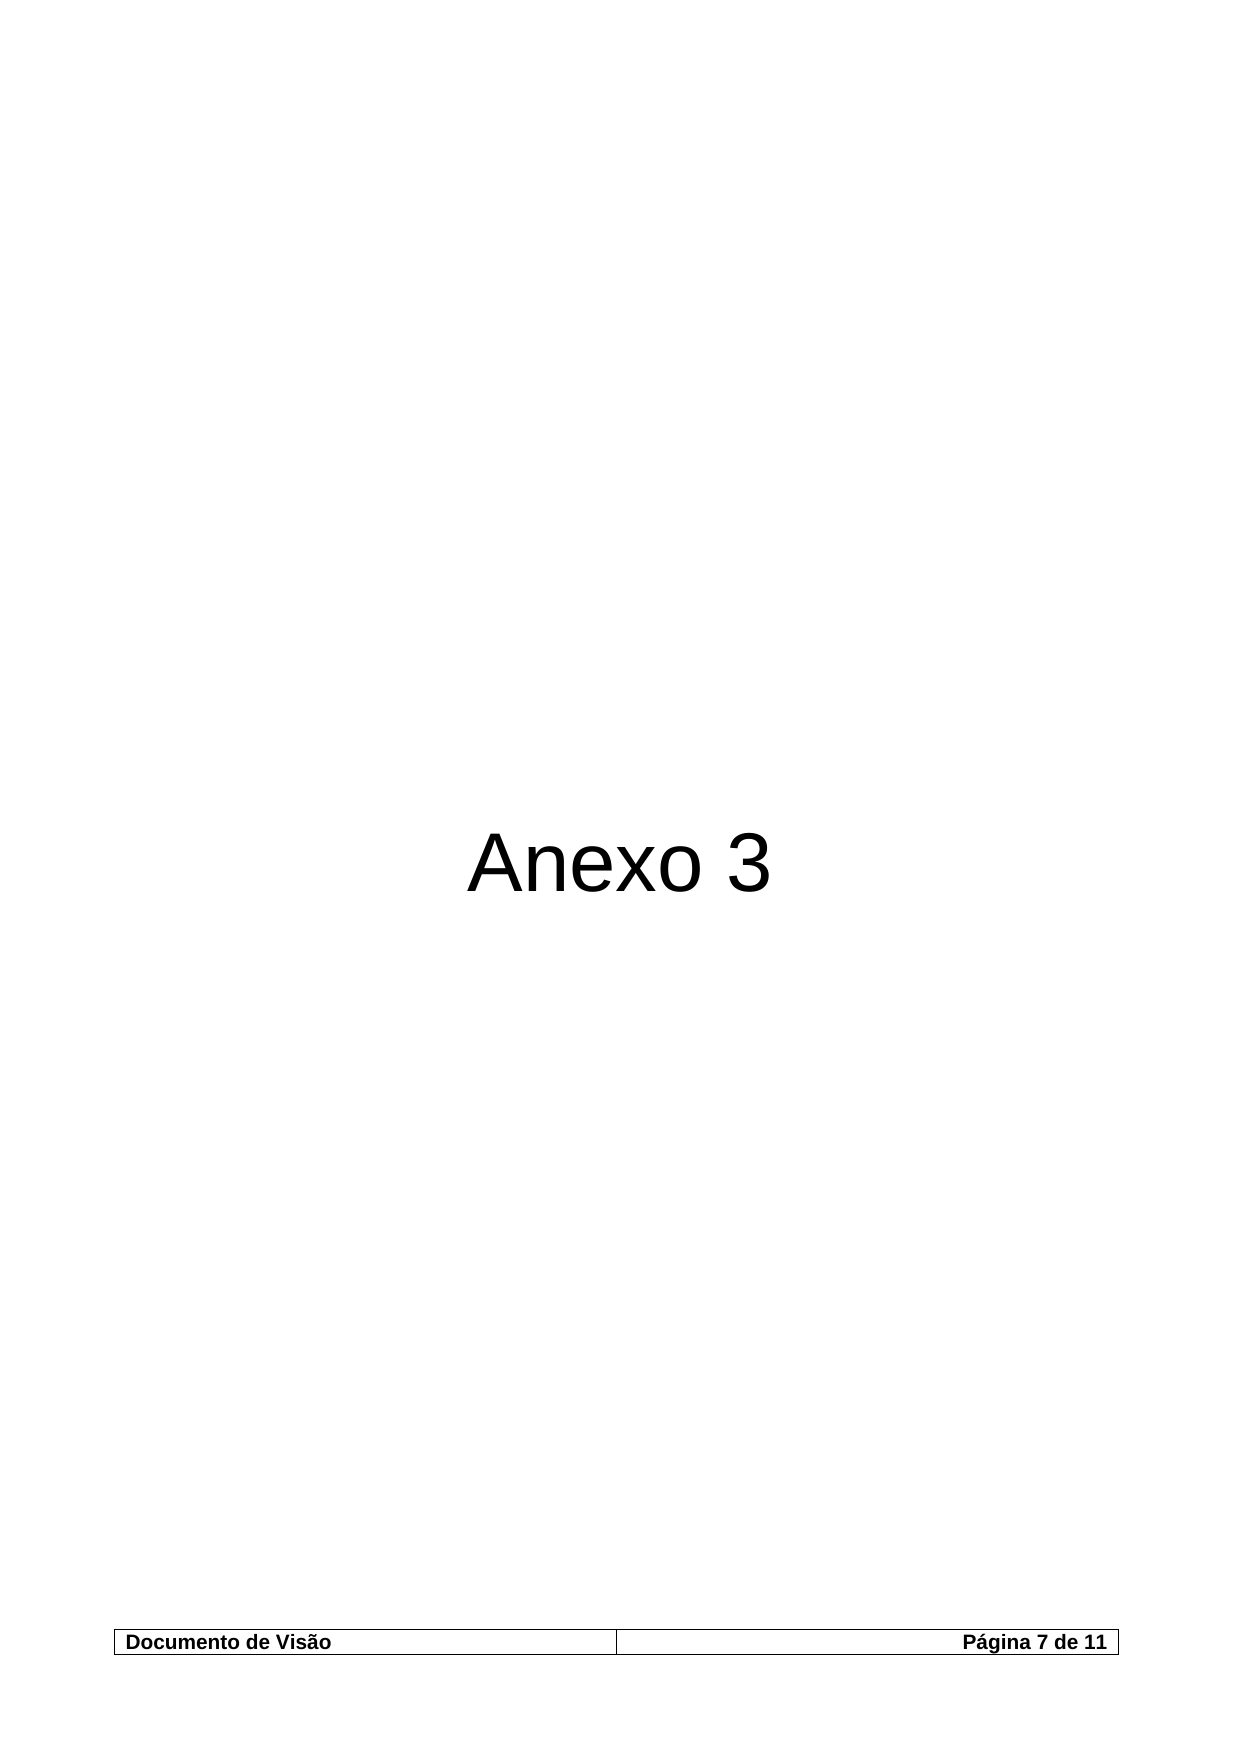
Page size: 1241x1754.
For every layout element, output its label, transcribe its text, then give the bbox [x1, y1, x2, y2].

text Anexo 3 [118, 813, 1122, 909]
